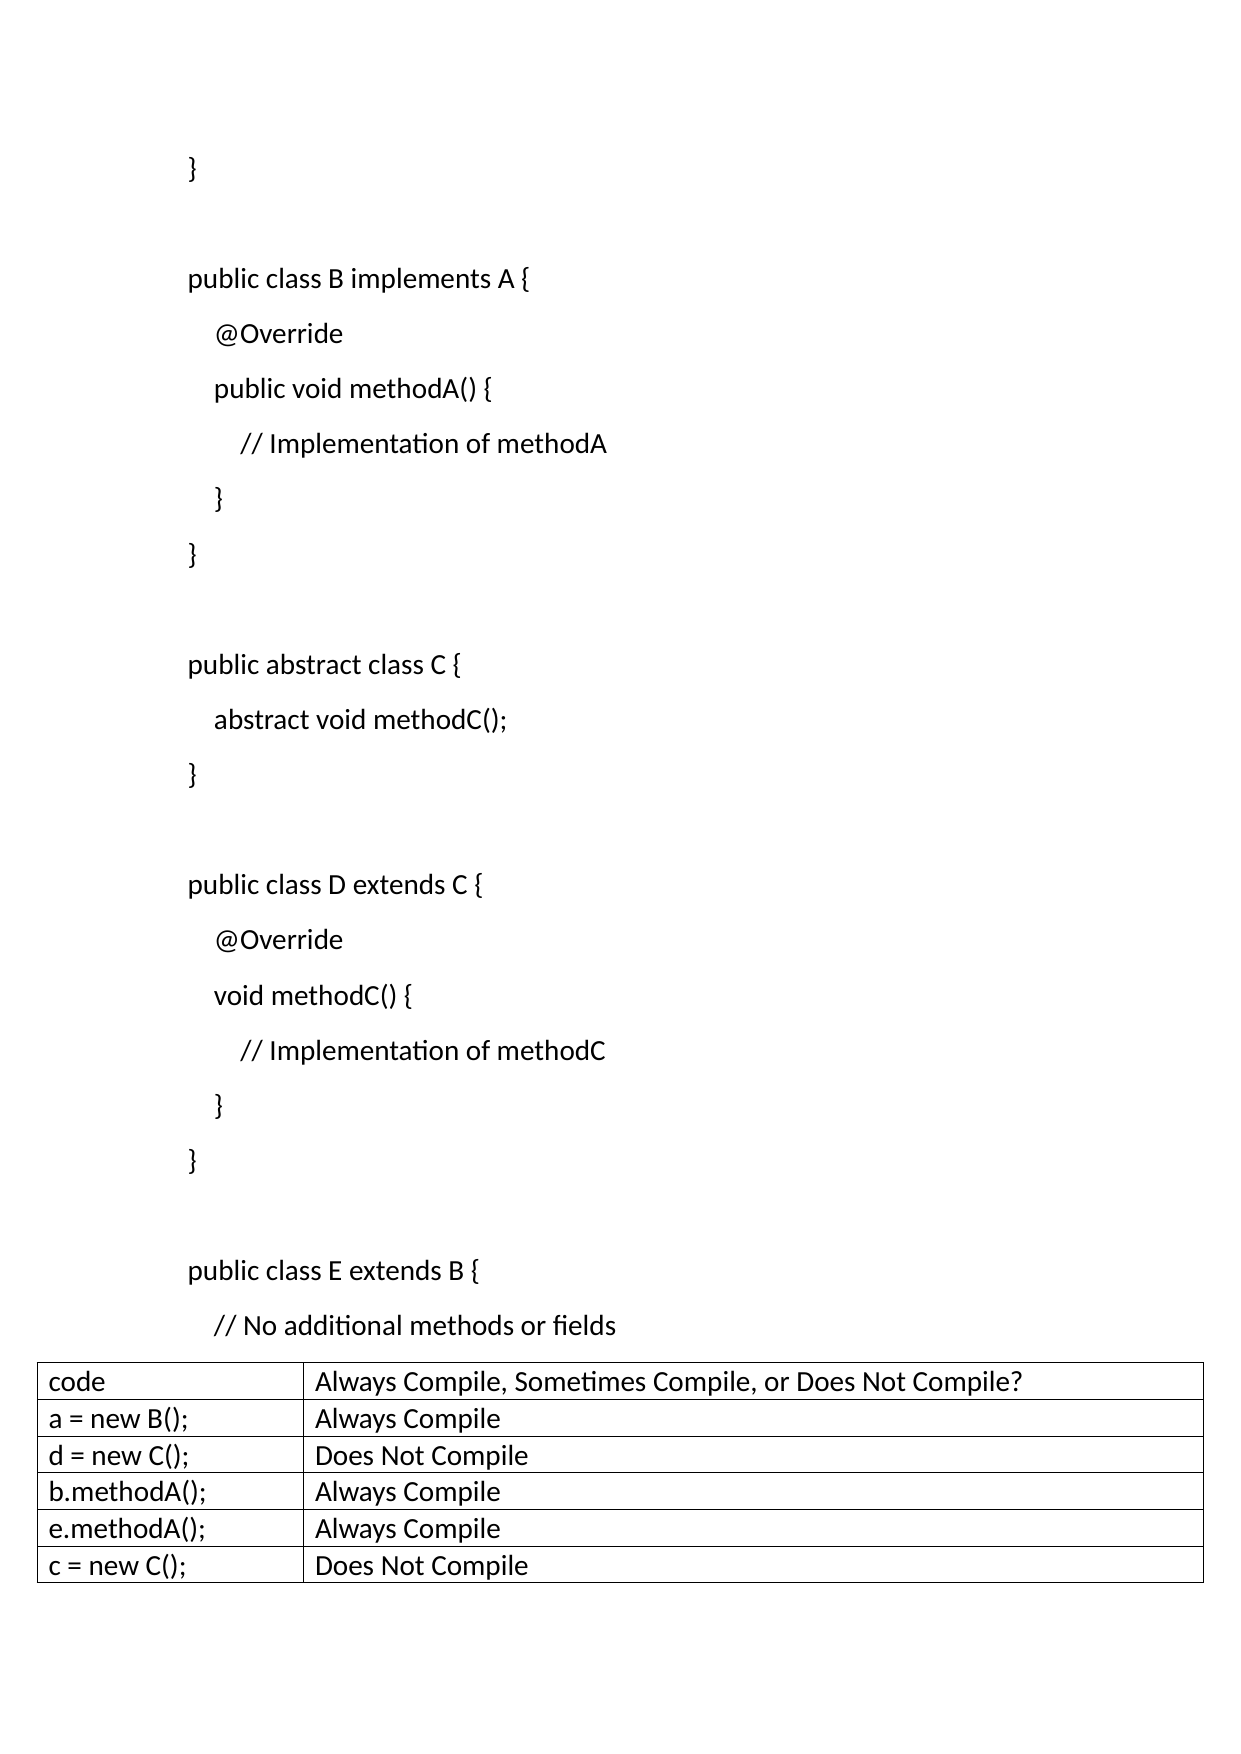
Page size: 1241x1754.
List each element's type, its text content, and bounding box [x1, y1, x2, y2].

table_cell Always Compile [304, 1473, 1203, 1509]
table_cell Always Compile [304, 1510, 1203, 1546]
text public class B implements A { [187, 260, 1090, 296]
table_cell Does Not Compile [304, 1437, 1203, 1472]
text } [187, 1087, 1090, 1122]
table_header code [38, 1363, 303, 1399]
text // Implementation of methodC [187, 1032, 1090, 1067]
text @Override [187, 921, 1090, 957]
text @Override [187, 315, 1090, 351]
text public class E extends B { [187, 1252, 1090, 1288]
table_cell a = new B(); [38, 1400, 303, 1436]
text } [187, 1142, 1090, 1177]
text } [187, 756, 1090, 792]
table_cell b.methodA(); [38, 1473, 303, 1509]
table_cell Always Compile [304, 1400, 1203, 1436]
table_cell e.methodA(); [38, 1510, 303, 1546]
table_cell Does Not Compile [304, 1547, 1203, 1582]
text abstract void methodC(); [187, 701, 1090, 737]
table_header Always Compile, Sometimes Compile, or Does Not Compile? [304, 1363, 1203, 1399]
text // Implementation of methodA [187, 426, 1090, 461]
text } [187, 150, 1090, 186]
text public class D extends C { [187, 866, 1090, 902]
text // No additional methods or fields [187, 1307, 1090, 1343]
text } [187, 481, 1090, 516]
text } [187, 536, 1090, 571]
text public void methodA() { [187, 370, 1090, 406]
text public abstract class C { [187, 646, 1090, 682]
table_cell d = new C(); [38, 1437, 303, 1472]
table_cell c = new C(); [38, 1547, 303, 1582]
text void methodC() { [187, 977, 1090, 1012]
